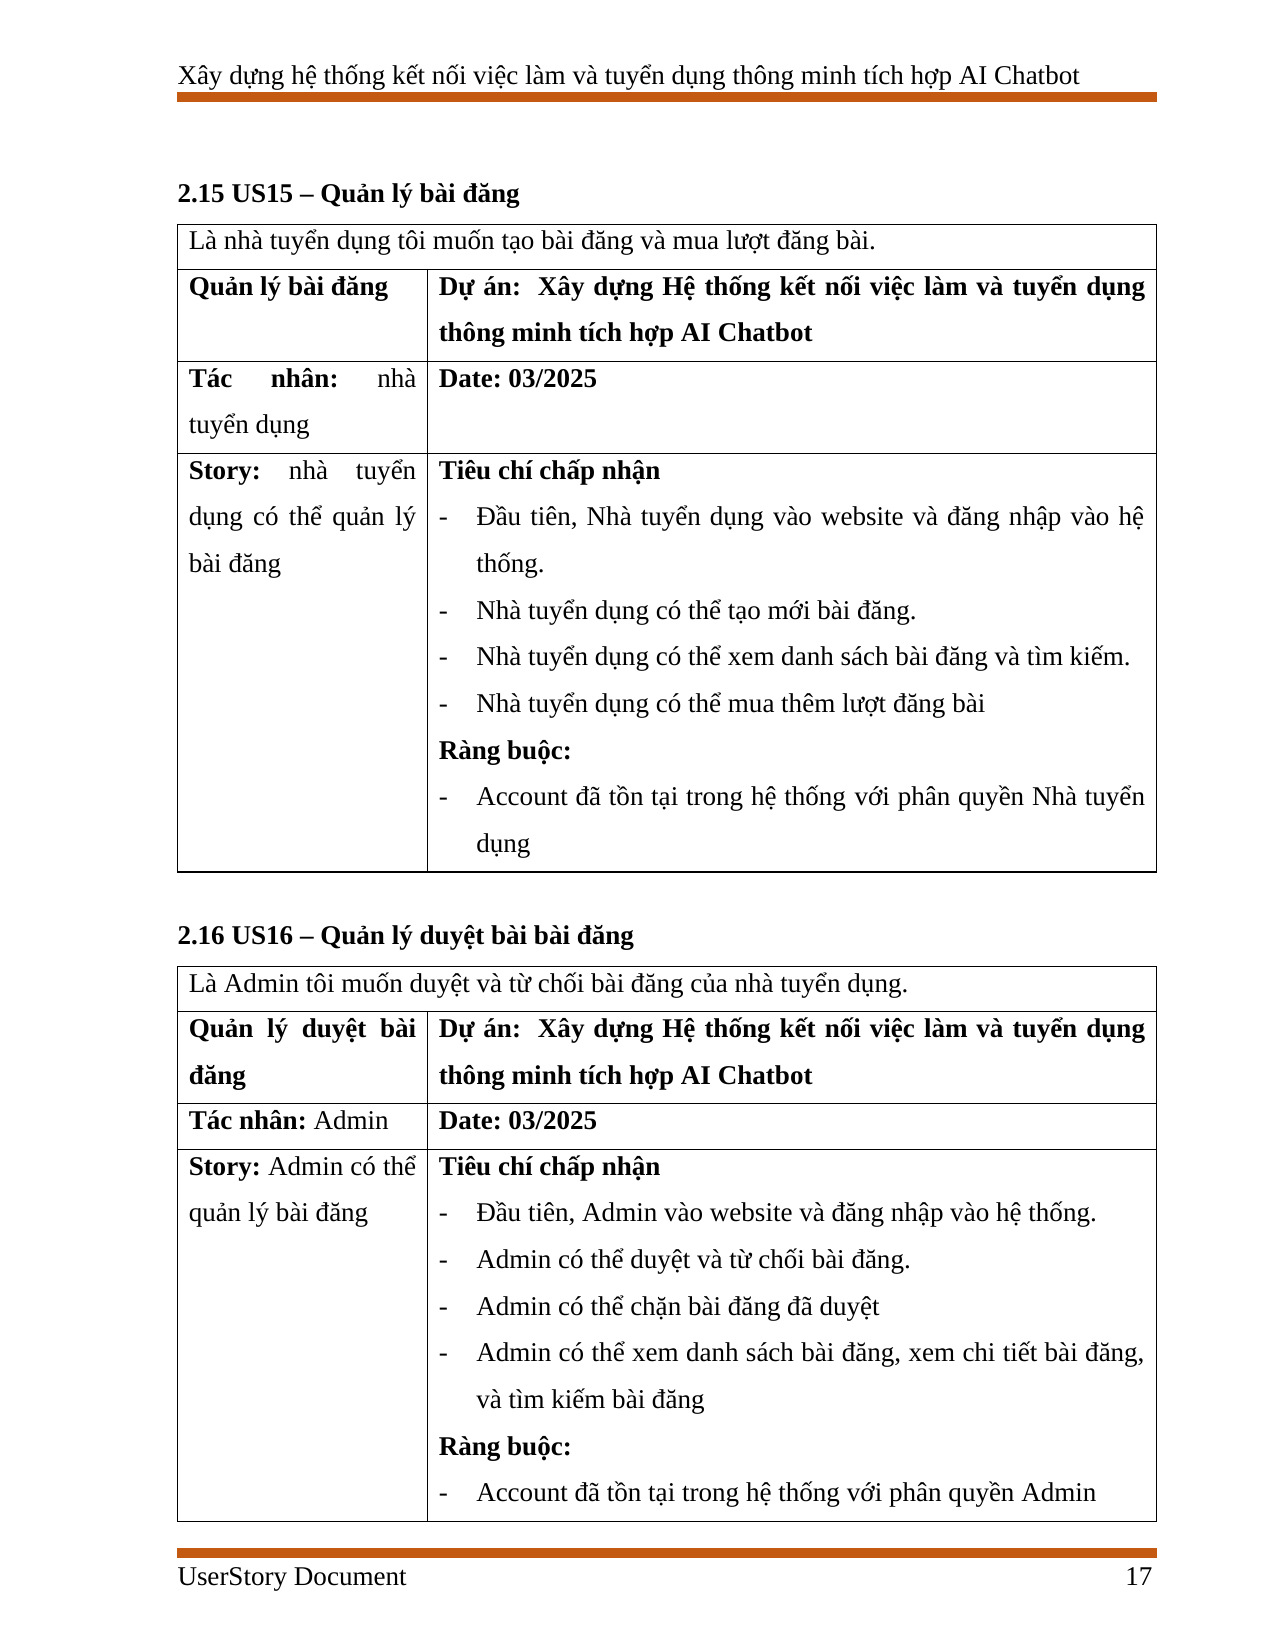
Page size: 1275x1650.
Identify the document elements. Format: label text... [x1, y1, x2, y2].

table_header Là nhà tuyển dụng tôi muốn tạo bài đăng và mua lượt đăng bài. [178, 225, 1156, 269]
table_cell Dự án: Xây dựng Hệ thống kết nối việc làm và tuyển dụng thông minh tích hợp AI Chatbot [428, 1012, 1156, 1103]
table_cell Date: 03/2025 [428, 1104, 1156, 1148]
subtitle 2.16 US16 – Quản lý duyệt bài bài đăng [177, 919, 1157, 950]
table_cell Tiêu chí chấp nhận Đầu tiên, Nhà tuyển dụng vào website và đăng nhập vào hệ thống. Nhà tuyển dụng có thể tạo mới bài đăng. Nhà tuyển dụng có thể xem danh sách bài đăng và tìm kiếm. Nhà tuyển dụng có thể mua thêm lượt đăng bài Ràng buộc: Account đã tồn tại trong hệ thống với phân quyền Nhà tuyển dụng [428, 454, 1156, 871]
table_cell Tiêu chí chấp nhận Đầu tiên, Admin vào website và đăng nhập vào hệ thống. Admin có thể duyệt và từ chối bài đăng. Admin có thể chặn bài đăng đã duyệt Admin có thể xem danh sách bài đăng, xem chi tiết bài đăng, và tìm kiếm bài đăng Ràng buộc: Account đã tồn tại trong hệ thống với phân quyền Admin [428, 1150, 1156, 1521]
table_cell Story: nhà tuyển dụng có thể quản lý bài đăng [178, 454, 427, 871]
table_cell Dự án: Xây dựng Hệ thống kết nối việc làm và tuyển dụng thông minh tích hợp AI Chatbot [428, 270, 1156, 361]
table_cell Date: 03/2025 [428, 362, 1156, 453]
table_cell Tác nhân: Admin [178, 1104, 427, 1148]
table_header Là Admin tôi muốn duyệt và từ chối bài đăng của nhà tuyển dụng. [178, 967, 1156, 1011]
subtitle 2.15 US15 – Quản lý bài đăng [177, 177, 1157, 208]
table_cell Tác nhân: nhà tuyển dụng [178, 362, 427, 453]
table_cell Story: Admin có thể quản lý bài đăng [178, 1150, 427, 1521]
table_cell Quản lý duyệt bài đăng [178, 1012, 427, 1103]
table_cell Quản lý bài đăng [178, 270, 427, 361]
